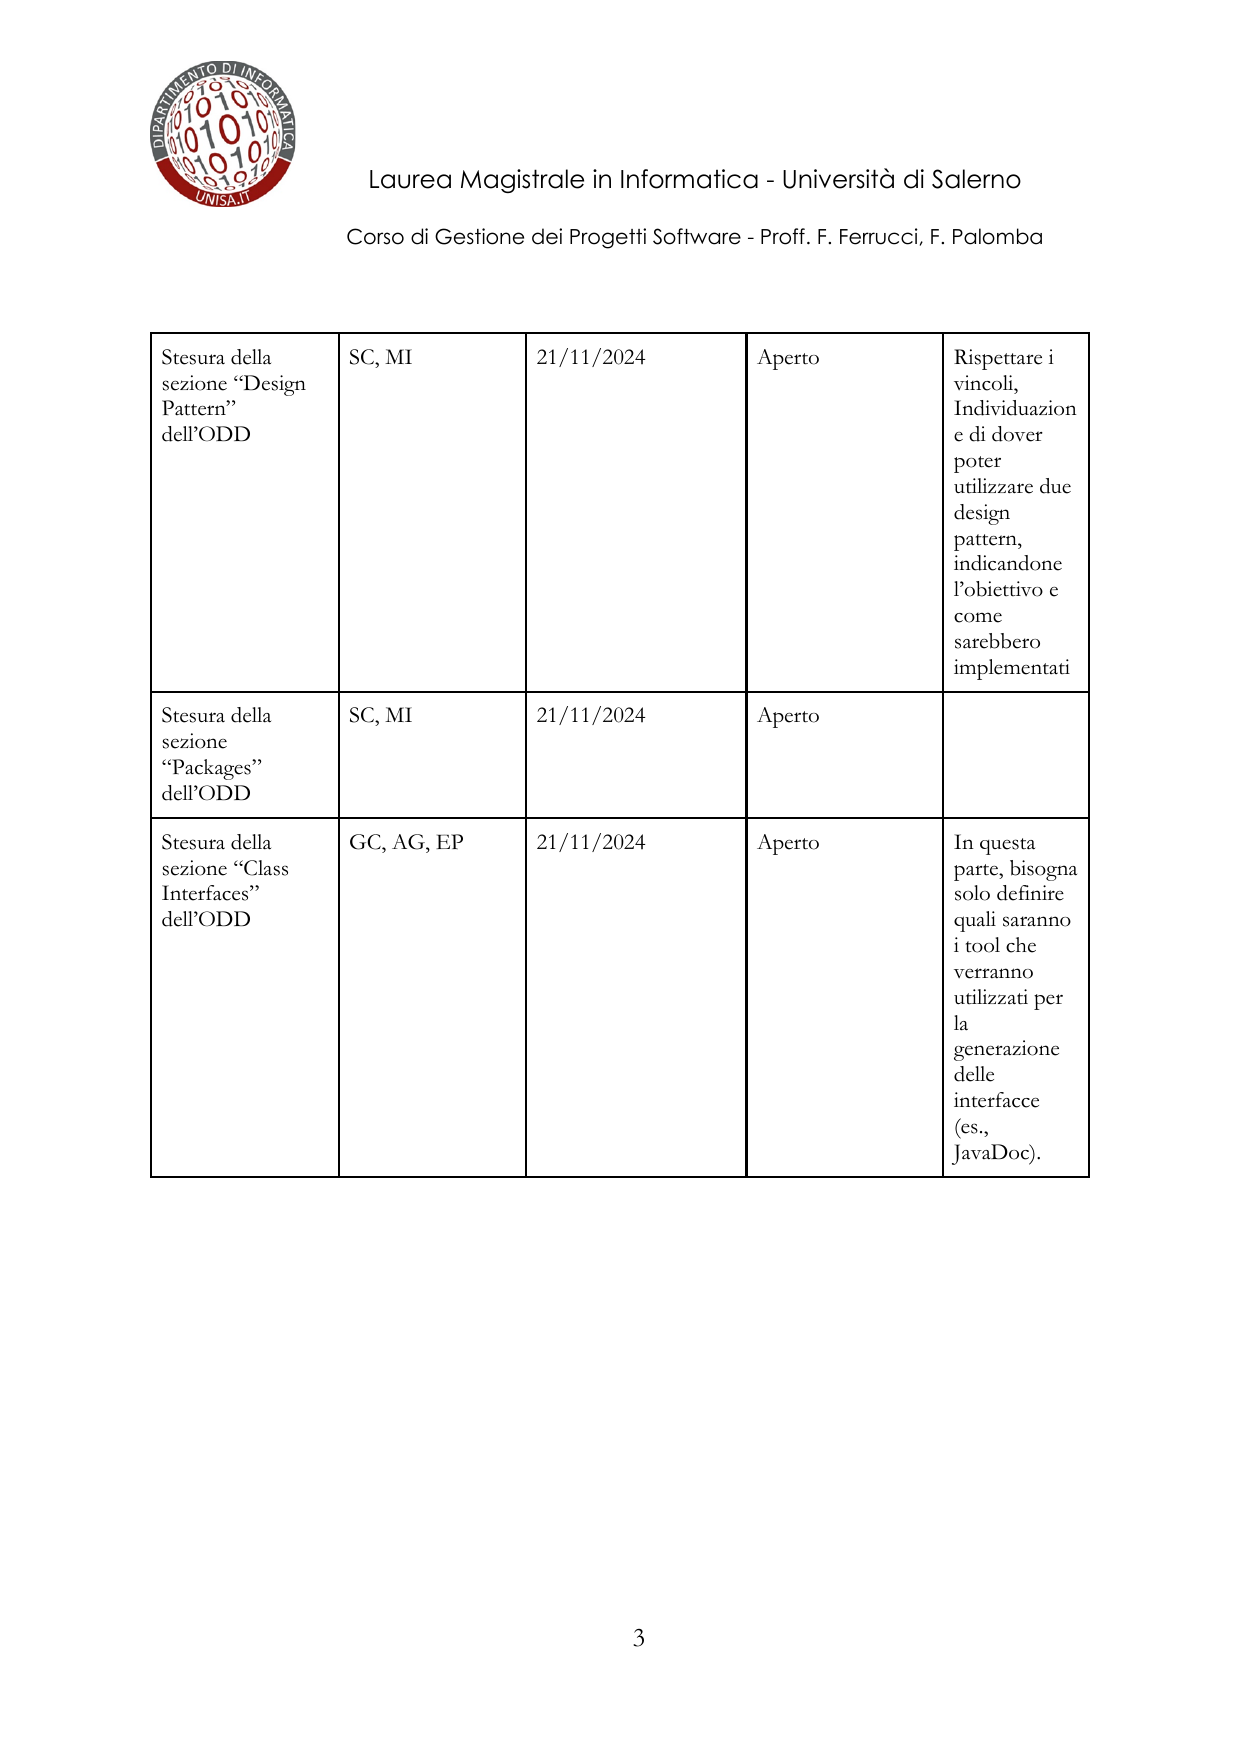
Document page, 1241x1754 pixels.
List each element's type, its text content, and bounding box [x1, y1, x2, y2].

table_cell SC, MI [340, 693, 525, 817]
table_cell [944, 693, 1088, 817]
table_cell 21/11/2024 [527, 334, 745, 691]
picture [150, 61, 296, 207]
table_cell Aperto [748, 819, 942, 1176]
table_cell SC, MI [340, 334, 525, 691]
table_cell Stesura della sezione “Packages” dell’ODD [152, 693, 338, 817]
table_cell In questa parte, bisogna solo definire quali saranno i tool che verranno utilizzati per la generazione delle interfacce (es., JavaDoc). [944, 819, 1088, 1176]
table_cell Rispettare i vincoli, Individuazione di dover poter utilizzare due design pattern, indicandone l’obiettivo e come sarebbero implementati [944, 334, 1088, 691]
table_cell Aperto [748, 693, 942, 817]
table_cell Stesura della sezione “Class Interfaces” dell’ODD [152, 819, 338, 1176]
table_cell 21/11/2024 [527, 819, 745, 1176]
table_cell Aperto [748, 334, 942, 691]
table_cell GC, AG, EP [340, 819, 525, 1176]
table_cell 21/11/2024 [527, 693, 745, 817]
table_cell Stesura della sezione “Design Pattern” dell’ODD [152, 334, 338, 691]
